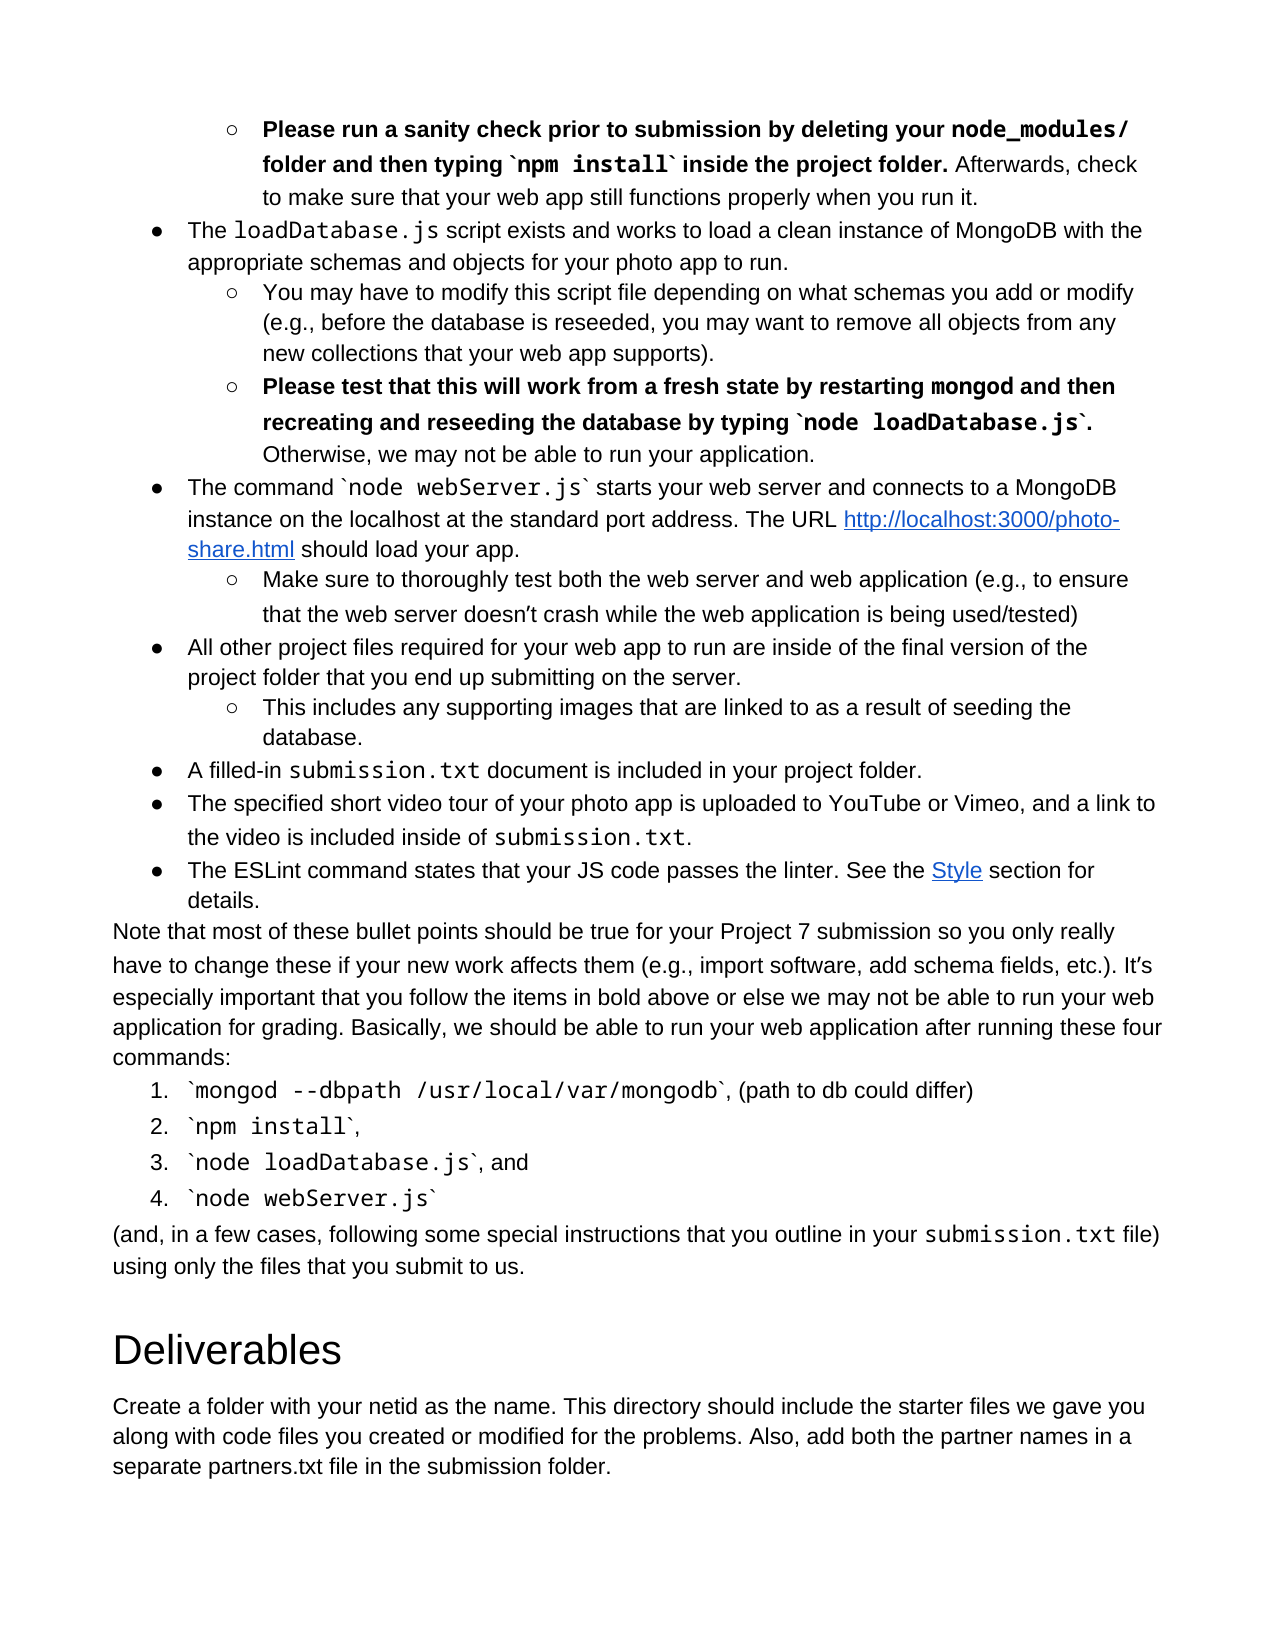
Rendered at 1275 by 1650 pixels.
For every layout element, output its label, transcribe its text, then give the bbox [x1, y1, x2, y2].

text (and, in a few cases, following some special instructions that you outline in your submission.txt file) using only the files that you submit to us. [112, 1218, 1162, 1279]
list `node loadDatabase.js`, and [150, 1146, 1162, 1177]
list You may have to modify this script file depending on what schemas you add or modify (e.g., before the database is reseeded, you may want to remove all objects from any new collections that your web app supports). [225, 279, 1162, 366]
list `mongod --dbpath /usr/local/var/mongodb`, (path to db could differ) [150, 1074, 1162, 1106]
list Make sure to thoroughly test both the web server and web application (e.g., to ensure that the web server doesn’t crash while the web application is being used/tested) [225, 566, 1162, 629]
list The command `node webServer.js` starts your web server and connects to a MongoDB instance on the localhost at the standard port address. The URL http://localhost:3000/photo-share.html should load your app. [150, 471, 1162, 563]
list A filled-in submission.txt document is included in your project folder. [150, 754, 1162, 786]
list All other project files required for your web app to run are inside of the final version of the project folder that you end up submitting on the server. [150, 633, 1162, 690]
list This includes any supporting images that are linked to as a result of seeding the database. [225, 694, 1162, 750]
list `node webServer.js` [150, 1182, 1162, 1213]
subtitle Deliverables [112, 1325, 1162, 1373]
text Create a folder with your netid as the name. This directory should include the starter files we gave you along with code files you created or modified for the problems. Also, add both the partner names in a separate partners.txt file in the submission folder. [112, 1393, 1162, 1479]
list Please test that this will work from a fresh state by restarting mongod and then recreating and reseeding the database by typing `node loadDatabase.js`. Otherwise, we may not be able to run your application. [225, 370, 1162, 467]
list The ESLint command states that your JS code passes the linter. See the Style section for details. [150, 857, 1162, 914]
text Note that most of these bullet points should be true for your Project 7 submission so you only really have to change these if your new work affects them (e.g., import software, add schema fields, etc.). It’s especially important that you follow the items in bold above or else we may not be able to run your web application for grading. Basically, we should be able to run your web application after running these four commands: [112, 918, 1162, 1071]
list The specified short video tour of your photo app is uploaded to YouTube or Vimeo, and a link to the video is included inside of submission.txt. [150, 790, 1162, 852]
list `npm install`, [150, 1110, 1162, 1142]
list The loadDatabase.js script exists and works to load a clean instance of MongoDB with the appropriate schemas and objects for your photo app to run. [150, 214, 1162, 275]
list Please run a sanity check prior to submission by deleting your node_modules/ folder and then typing `npm install` inside the project folder. Afterwards, check to make sure that your web app still functions properly when you run it. [225, 112, 1162, 210]
